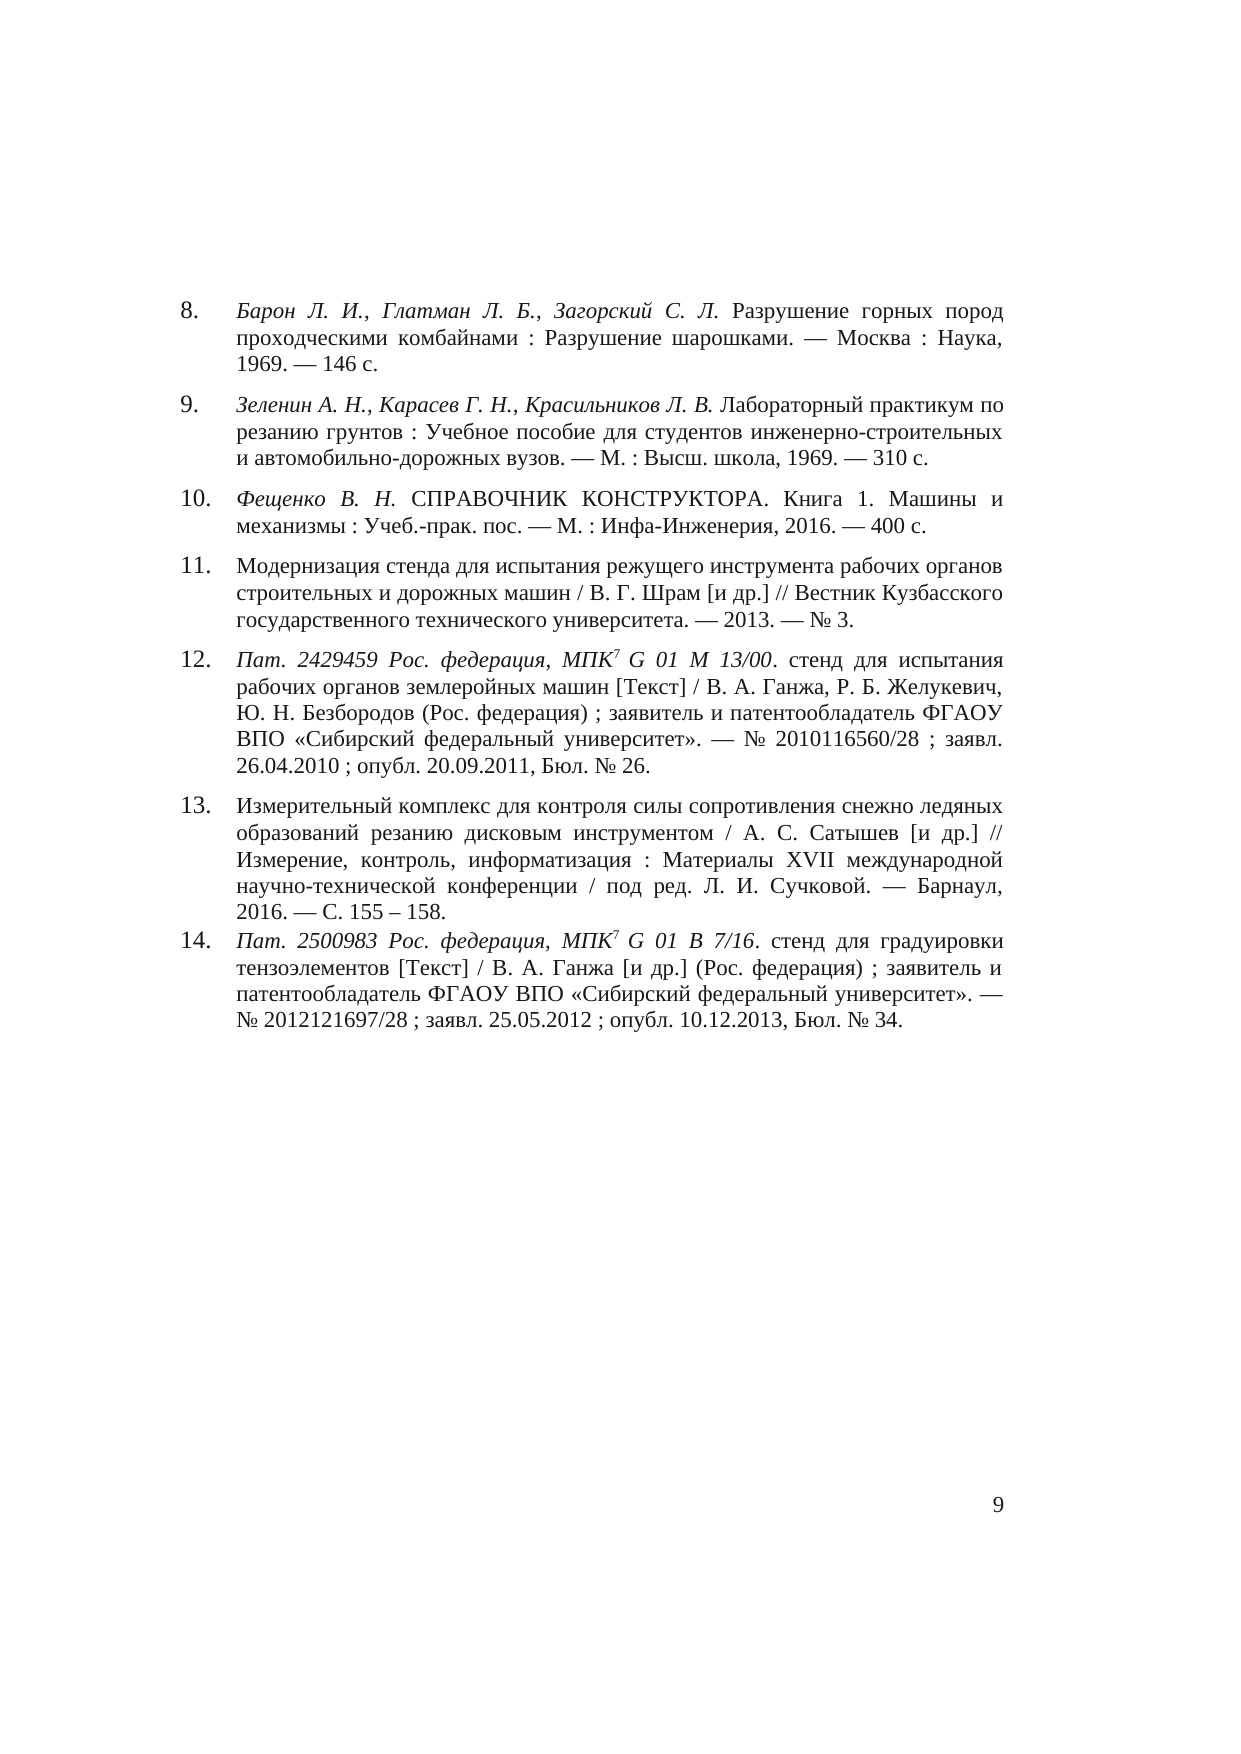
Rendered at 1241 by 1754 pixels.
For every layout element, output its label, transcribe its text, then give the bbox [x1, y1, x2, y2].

list Пат. 2500983 Рос. федерация, МПК7 G 01 B 7/16. стенд для градуировки тензоэлементов [Текст] / В. А. Ганжа [и др.] (Рос. федерация) ; заявитель и патентообладатель ФГАОУ ВПО «Сибирский федеральный университет». — № 2012121697/28 ; заявл. 25.05.2012 ; опубл. 10.12.2013, Бюл. № 34. [180, 925, 1004, 1033]
list Модернизация стенда для испытания режущего инструмента рабочих органов строительных и дорожных машин / В. Г. Шрам [и др.] // Вестник Кузбасского государственного технического университета. — 2013. — № 3. [180, 551, 1004, 632]
list Зеленин А. Н., Карасев Г. Н., Красильников Л. В. Лабораторный практикум по резанию грунтов : Учебное пособие для студентов инженерно-строительных и автомобильно-дорожных вузов. — М. : Высш. школа, 1969. — 310 с. [180, 389, 1004, 471]
list Пат. 2429459 Рос. федерация, МПК7 G 01 M 13/00. стенд для испытания рабочих органов землеройных машин [Текст] / В. А. Ганжа, Р. Б. Желукевич, Ю. Н. Безбородов (Рос. федерация) ; заявитель и патентообладатель ФГАОУ ВПО «Сибирский федеральный университет». — № 2010116560/28 ; заявл. 26.04.2010 ; опубл. 20.09.2011, Бюл. № 26. [180, 644, 1004, 778]
list Измерительный комплекс для контроля силы сопротивления снежно ледяных образований резанию дисковым инструментом / А. С. Сатышев [и др.] // Измерение, контроль, информатизация : Материалы XVII международной научно-технической конференции / под ред. Л. И. Сучковой. — Барнаул, 2016. — С. 155 – 158. [180, 791, 1004, 925]
list Фещенко В. Н. СПРАВОЧНИК КОНСТРУКТОРА. Книга 1. Машины и механизмы : Учеб.-прак. пос. — М. : Инфа-Инженерия, 2016. — 400 с. [180, 483, 1004, 538]
list Барон Л. И., Глатман Л. Б., Загорский С. Л. Разрушение горных пород проходческими комбайнами : Разрушение шарошками. — Москва : Наука, 1969. — 146 с. [180, 295, 1004, 377]
